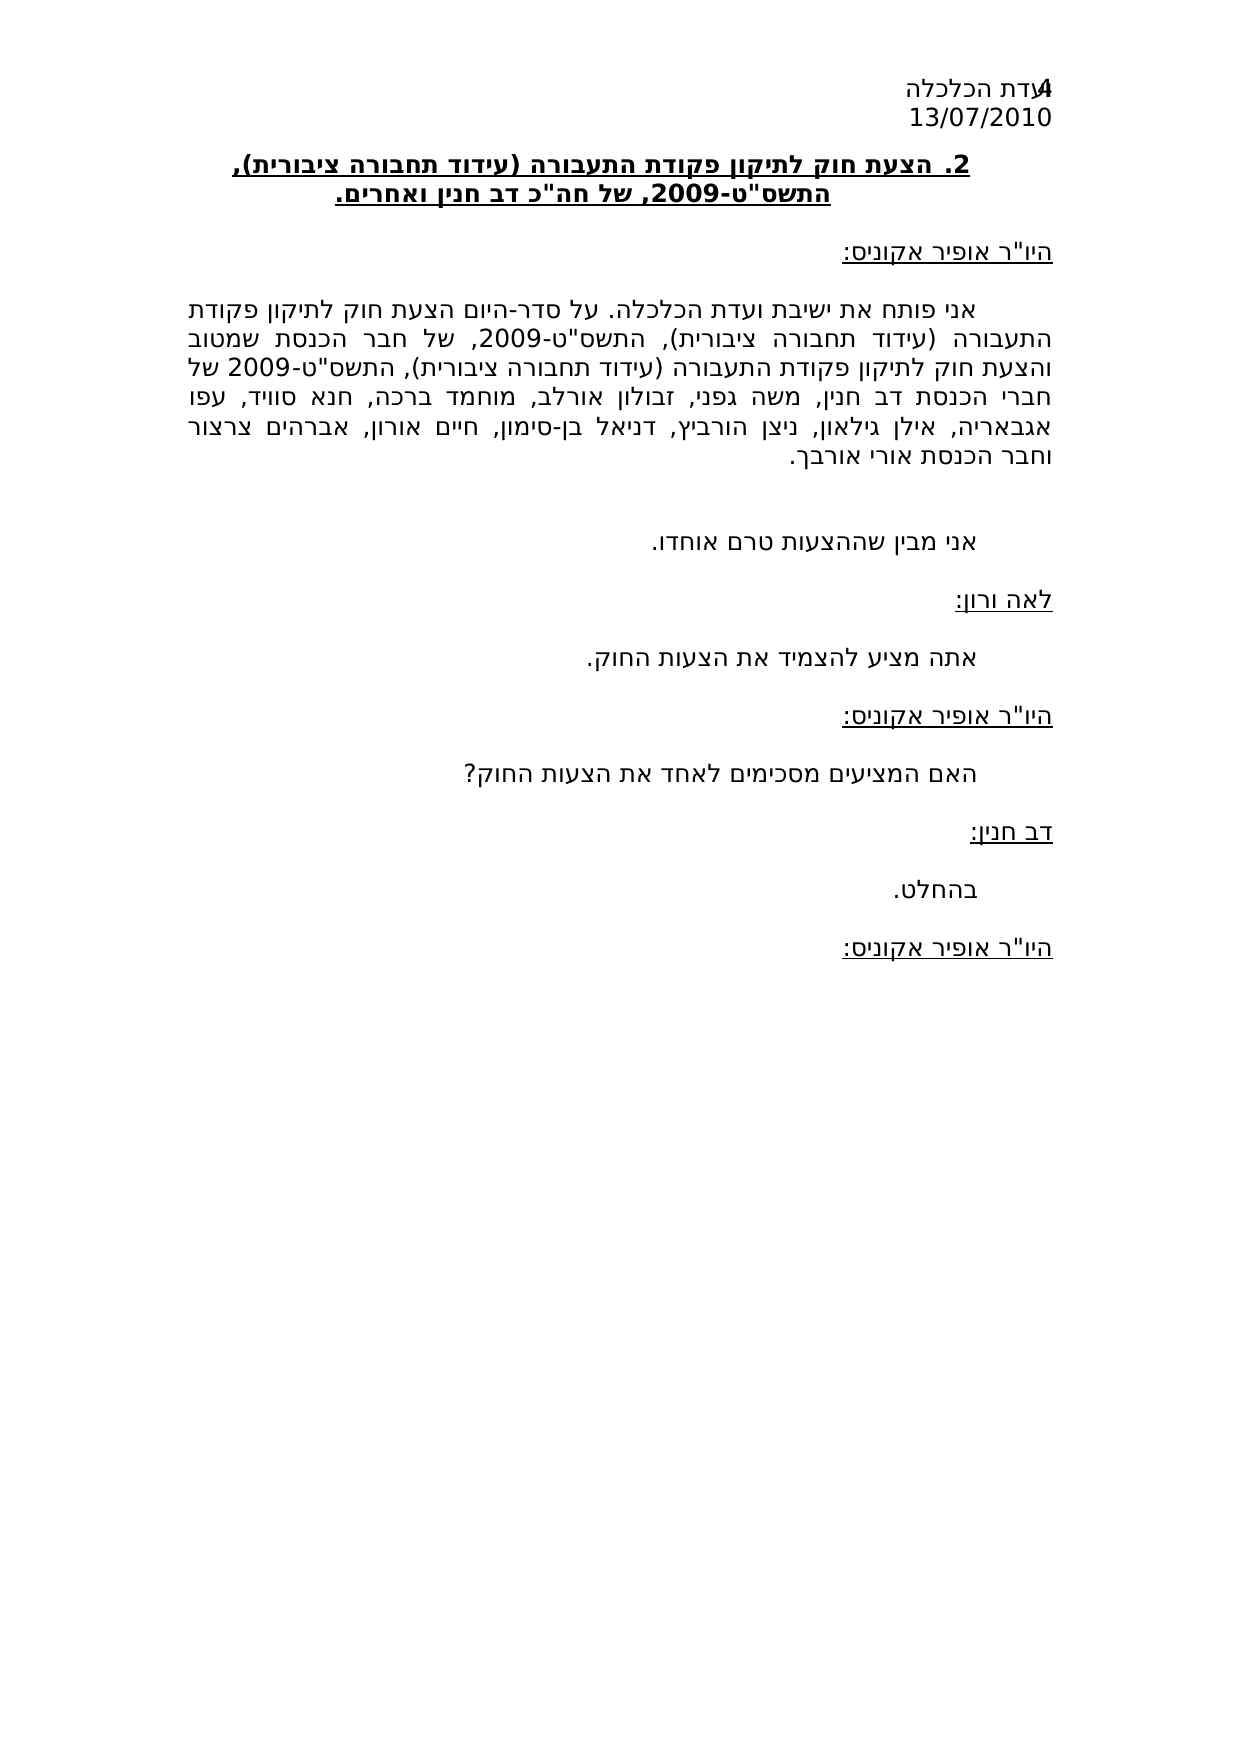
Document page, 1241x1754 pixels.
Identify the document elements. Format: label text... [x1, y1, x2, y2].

text דב חנין: [187, 817, 1053, 846]
text אני מבין שההצעות טרם אוחדו. [187, 527, 1053, 557]
text לאה ורון: [187, 585, 1053, 614]
text 2. הצעת חוק לתיקון פקודת התעבורה (עידוד תחבורה ציבורית), התשס"ט-2009, של חה"כ דב חנין ואחרים. [187, 150, 1015, 208]
text אני פותח את ישיבת ועדת הכלכלה. על סדר-היום הצעת חוק לתיקון פקודת התעבורה (עידוד תחבורה ציבורית), התשס"ט-2009, של חבר הכנסת שמטוב והצעת חוק לתיקון פקודת התעבורה (עידוד תחבורה ציבורית), התשס"ט-2009 של חברי הכנסת דב חנין, משה גפני, זבולון אורלב, מוחמד ברכה, חנא סוויד, עפו אגבאריה, אילן גילאון, ניצן הורביץ, דניאל בן-סימון, חיים אורון, אברהים צרצור וחבר הכנסת אורי אורבך. [187, 295, 1053, 470]
text היו"ר אופיר אקוניס: [187, 237, 1053, 266]
text היו"ר אופיר אקוניס: [187, 701, 1053, 730]
text בהחלט. [187, 875, 1053, 904]
text האם המציעים מסכימים לאחד את הצעות החוק? [187, 759, 1053, 788]
text אתה מציע להצמיד את הצעות החוק. [187, 643, 1053, 672]
text היו"ר אופיר אקוניס: [187, 933, 1053, 962]
